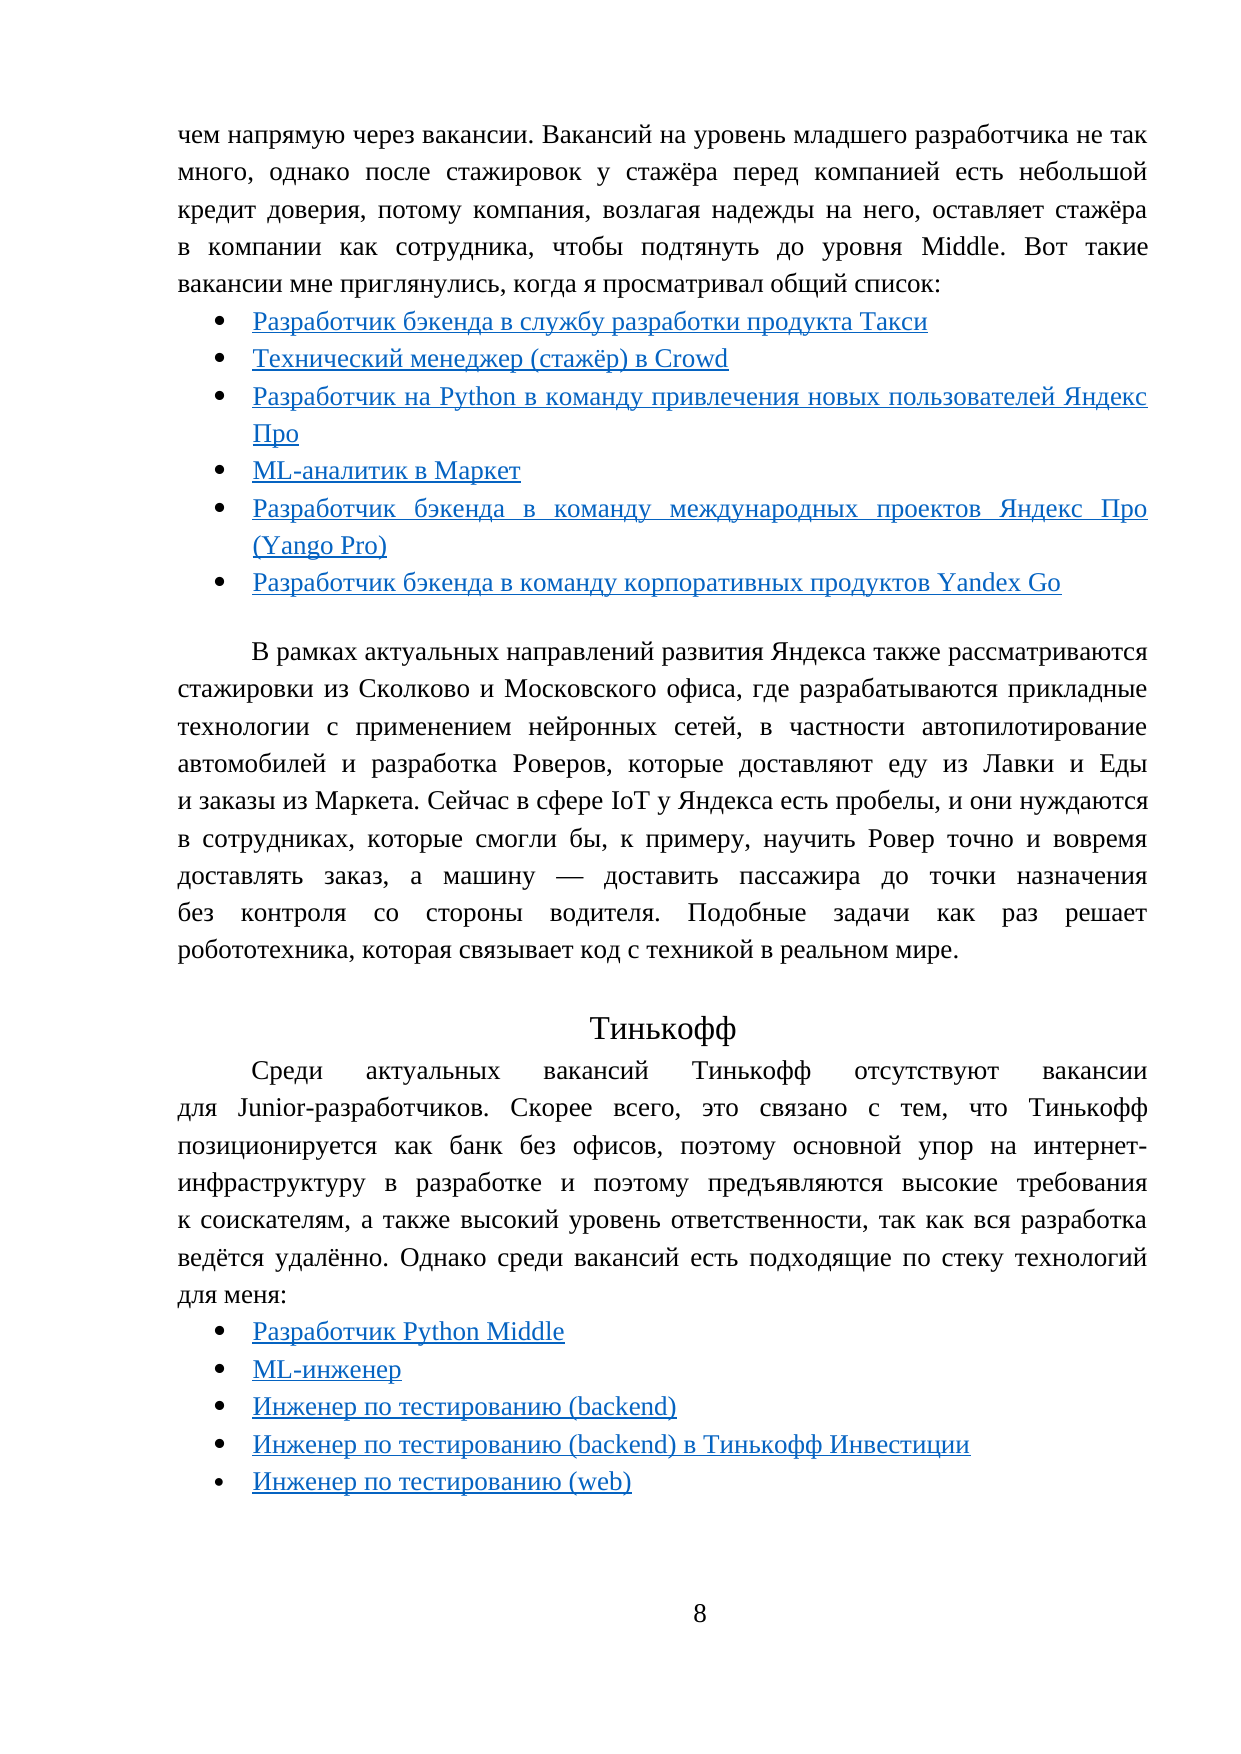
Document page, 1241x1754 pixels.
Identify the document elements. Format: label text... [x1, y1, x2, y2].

list Разработчик бэкенда в команду международных проектов Яндекс Про (Yango Pro) [215, 492, 1149, 560]
list ML-инженер [215, 1353, 1149, 1384]
list Инженер по тестированию (web) [215, 1465, 1149, 1496]
list ML-аналитик в Маркет [215, 454, 1149, 486]
list Технический менеджер (стажёр) в Crowd [215, 342, 1149, 373]
list Инженер по тестированию (backend) [215, 1390, 1149, 1422]
list Разработчик бэкенда в команду корпоративных продуктов Yandex Go [215, 566, 1149, 598]
list Разработчик Python Middle [215, 1315, 1149, 1347]
list Разработчик бэкенда в службу разработки продукта Такси [215, 304, 1149, 336]
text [177, 118, 1149, 298]
subtitle Тинькофф [177, 1008, 1149, 1047]
text В рамках актуальных направлений развития Яндекса также рассматриваются стажировки из Сколково и Московского офиса, где разрабатываются прикладные технологии с применением нейронных сетей, в частности автопилотирование автомобилей и разработка Роверов, которые доставляют еду из Лавки и Еды и заказы из Маркета. Сейчас в сфере IoT у Яндекса есть пробелы, и они нуждаются в сотрудниках, которые смогли бы, к примеру, научить Ровер точно и вовремя доставлять заказ, а машину — доставить пассажира до точки назначения без контроля со стороны водителя. Подобные задачи как раз решает робототехника, которая связывает код с техникой в реальном мире. [177, 635, 1149, 965]
text Среди актуальных вакансий Тинькофф отсутствуют вакансии для Junior-разработчиков. Скорее всего, это связано с тем, что Тинькофф позиционируется как банк без офисов, поэтому основной упор на интернет-инфраструктуру в разработке и поэтому предъявляются высокие требования к соискателям, а также высокий уровень ответственности, так как вся разработка ведётся удалённо. Однако среди вакансий есть подходящие по стеку технологий для меня: [177, 1054, 1149, 1309]
list Разработчик на Python в команду привлечения новых пользователей Яндекс Про [215, 379, 1149, 448]
list Инженер по тестированию (backend) в Тинькофф Инвестиции [215, 1428, 1149, 1459]
